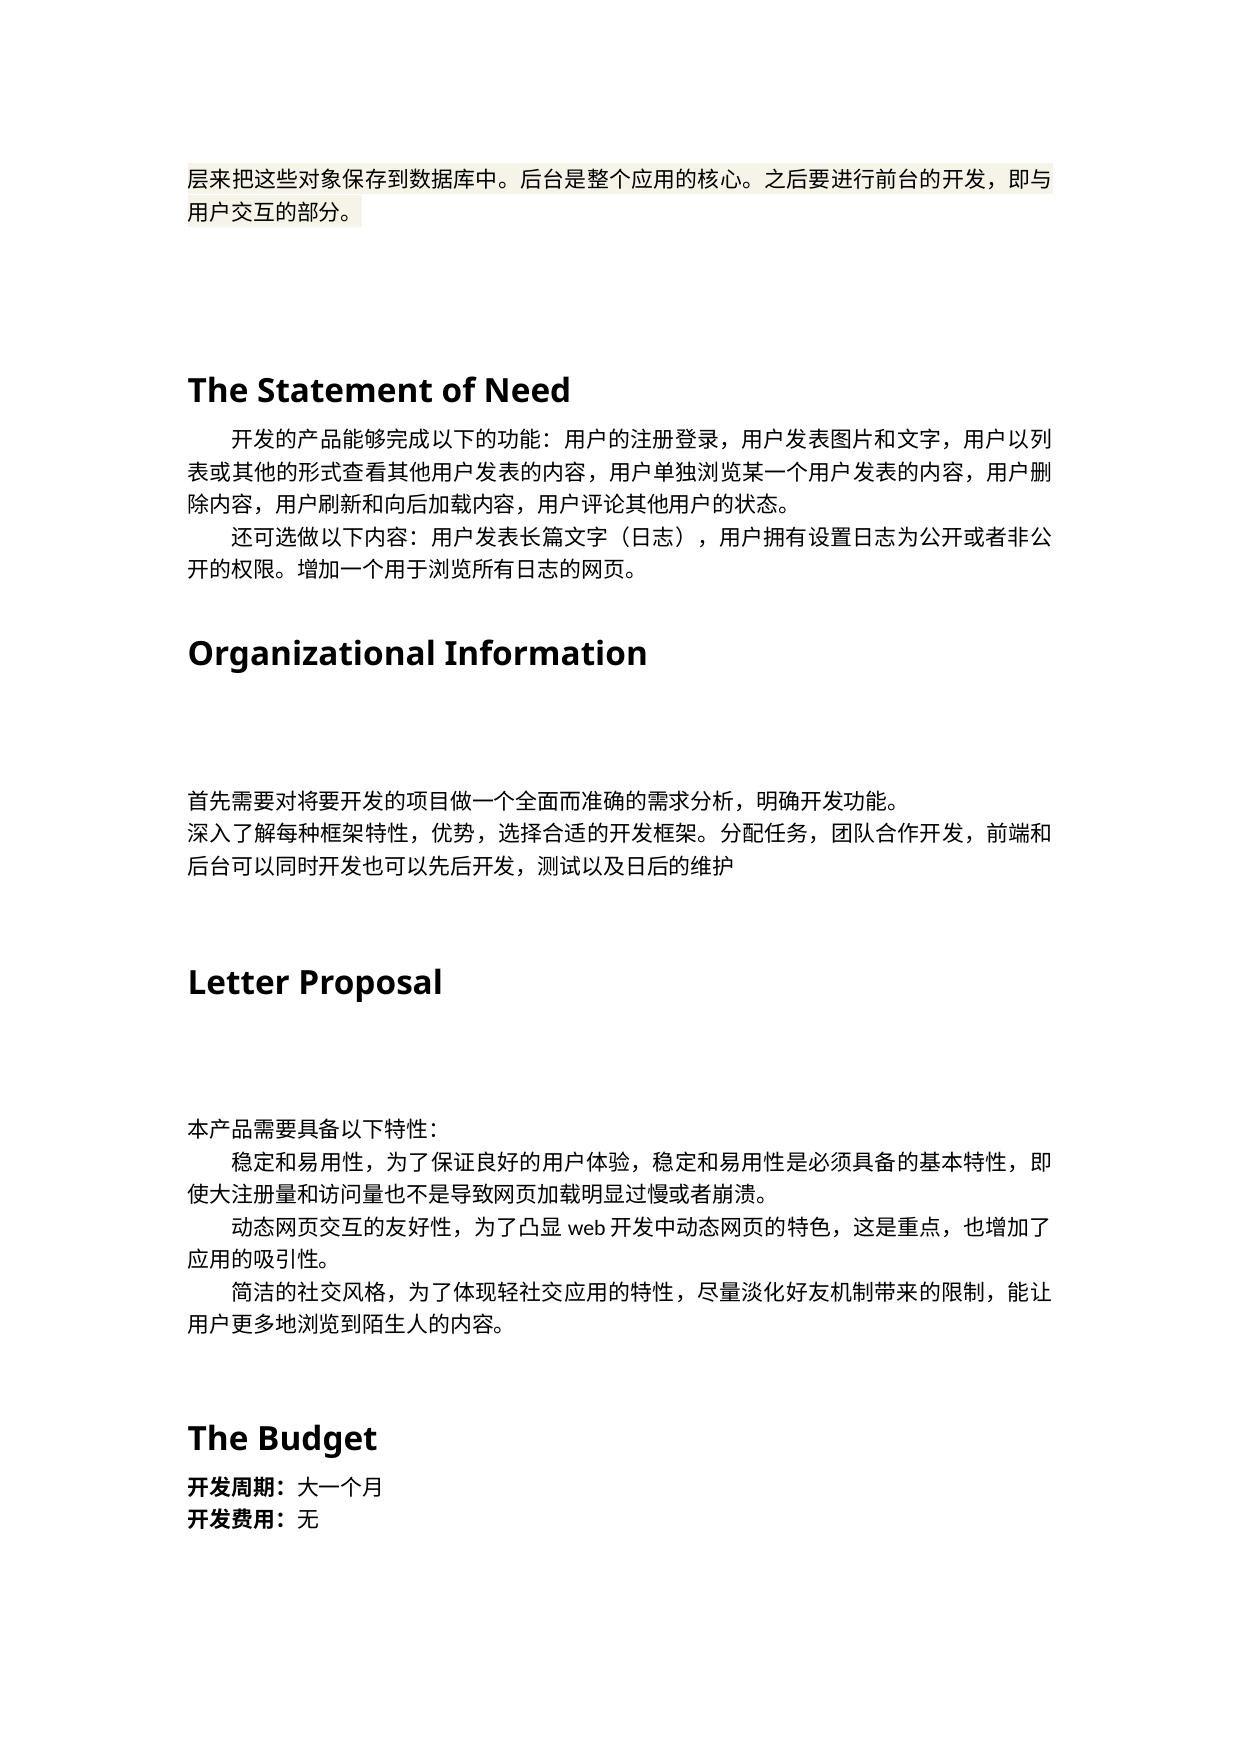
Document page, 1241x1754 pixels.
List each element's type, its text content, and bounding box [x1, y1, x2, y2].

text 开发的产品能够完成以下的功能：用户的注册登录，用户发表图片和文字，用户以列表或其他的形式查看其他用户发表的内容，用户单独浏览某一个用户发表的内容，用户删除内容，用户刷新和向后加载内容，用户评论其他用户的状态。 [187, 422, 1053, 519]
text 开发费用：无 [187, 1502, 1053, 1534]
text The Statement of Need [187, 357, 1053, 422]
subtitle Organizational Information [187, 620, 1053, 685]
text 本产品需要具备以下特性： [187, 1112, 1053, 1144]
text 首先需要对将要开发的项目做一个全面而准确的需求分析，明确开发功能。 [187, 783, 1053, 816]
text 简洁的社交风格，为了体现轻社交应用的特性，尽量淡化好友机制带来的限制，能让用户更多地浏览到陌生人的内容。 [187, 1274, 1053, 1339]
text 稳定和易用性，为了保证良好的用户体验，稳定和易用性是必须具备的基本特性，即使大注册量和访问量也不是导致网页加载明显过慢或者崩溃。 [187, 1144, 1053, 1209]
text The Budget [187, 1404, 1053, 1469]
text 动态网页交互的友好性，为了凸显web开发中动态网页的特色，这是重点，也增加了应用的吸引性。 [187, 1209, 1053, 1274]
subtitle Letter Proposal [187, 949, 1053, 1014]
text 开发周期：大一个月 [187, 1469, 1053, 1502]
text 深入了解每种框架特性，优势，选择合适的开发框架。分配任务，团队合作开发，前端和后台可以同时开发也可以先后开发，测试以及日后的维护 [187, 816, 1053, 881]
text 还可选做以下内容：用户发表长篇文字（日志），用户拥有设置日志为公开或者非公开的权限。增加一个用于浏览所有日志的网页。 [187, 519, 1053, 584]
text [187, 162, 1053, 227]
